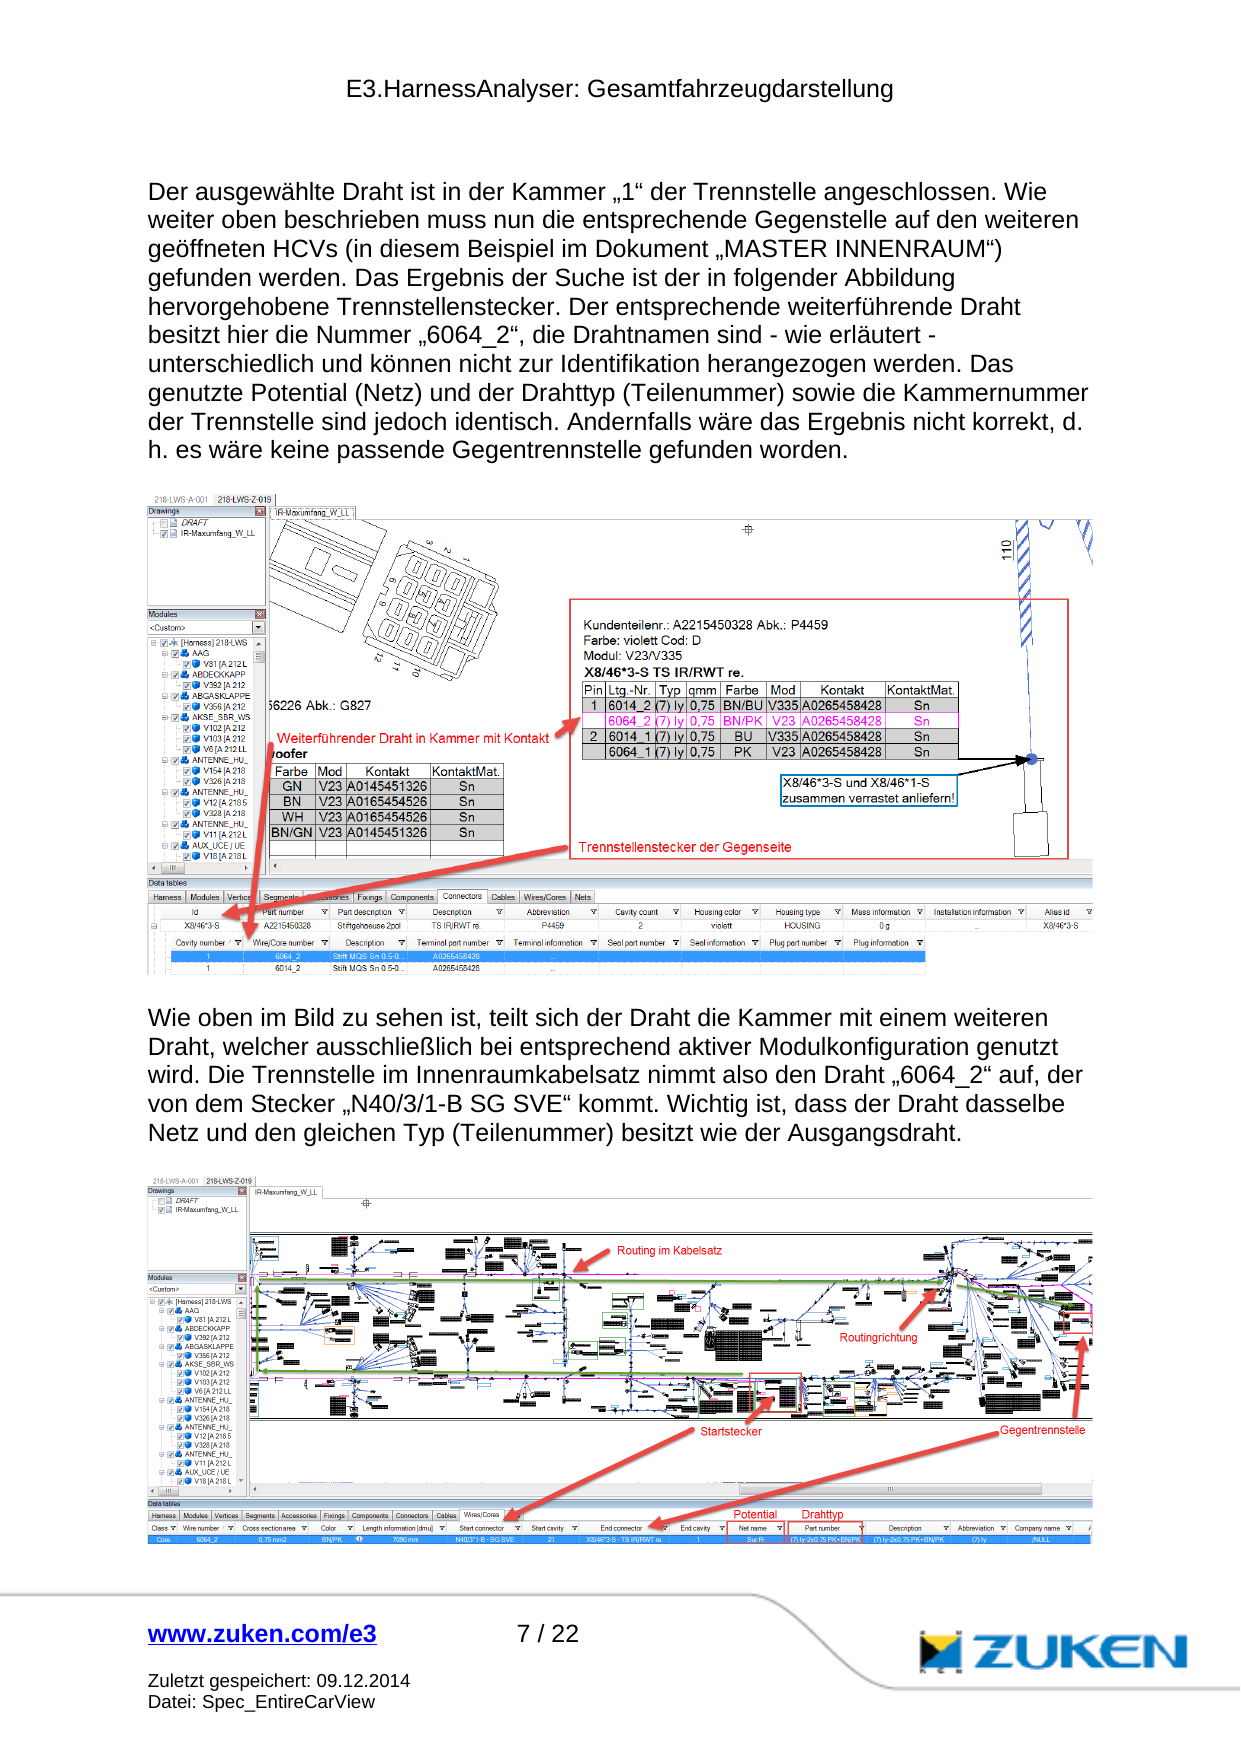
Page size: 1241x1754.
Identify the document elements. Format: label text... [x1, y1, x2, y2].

text Der ausgewählte Draht ist in der Kammer „1“ der Trennstelle angeschlossen. Wie weiter oben beschrieben muss nun die entsprechende Gegenstelle auf den weiteren geöffneten HCVs (in diesem Beispiel im Dokument „MASTER INNENRAUM“) gefunden werden. Das Ergebnis der Suche ist der in folgender Abbildung hervorgehobene Trennstellenstecker. Der entsprechende weiterführende Draht besitzt hier die Nummer „6064_2“, die Drahtnamen sind - wie erläutert - unterschiedlich und können nicht zur Identifikation herangezogen werden. Das genutzte Potential (Netz) und der Drahttyp (Teilenummer) sowie die Kammernummer der Trennstelle sind jedoch identisch. Andernfalls wäre das Ergebnis nicht korrekt, d. h. es wäre keine passende Gegentrennstelle gefunden worden. [148, 176, 1092, 464]
text Wie oben im Bild zu sehen ist, teilt sich der Draht die Kammer mit einem weiteren Draht, welcher ausschließlich bei entsprechend aktiver Modulkonfiguration genutzt wird. Die Trennstelle im Innenraumkabelsatz nimmt also den Draht „6064_2“ auf, der von dem Stecker „N40/3/1-B SG SVE“ kommt. Wichtig ist, dass der Draht dasselbe Netz und den gleichen Typ (Teilenummer) besitzt wie der Ausgangsdraht. [148, 1003, 1092, 1147]
picture [147, 1175, 1093, 1544]
picture [147, 492, 1093, 975]
